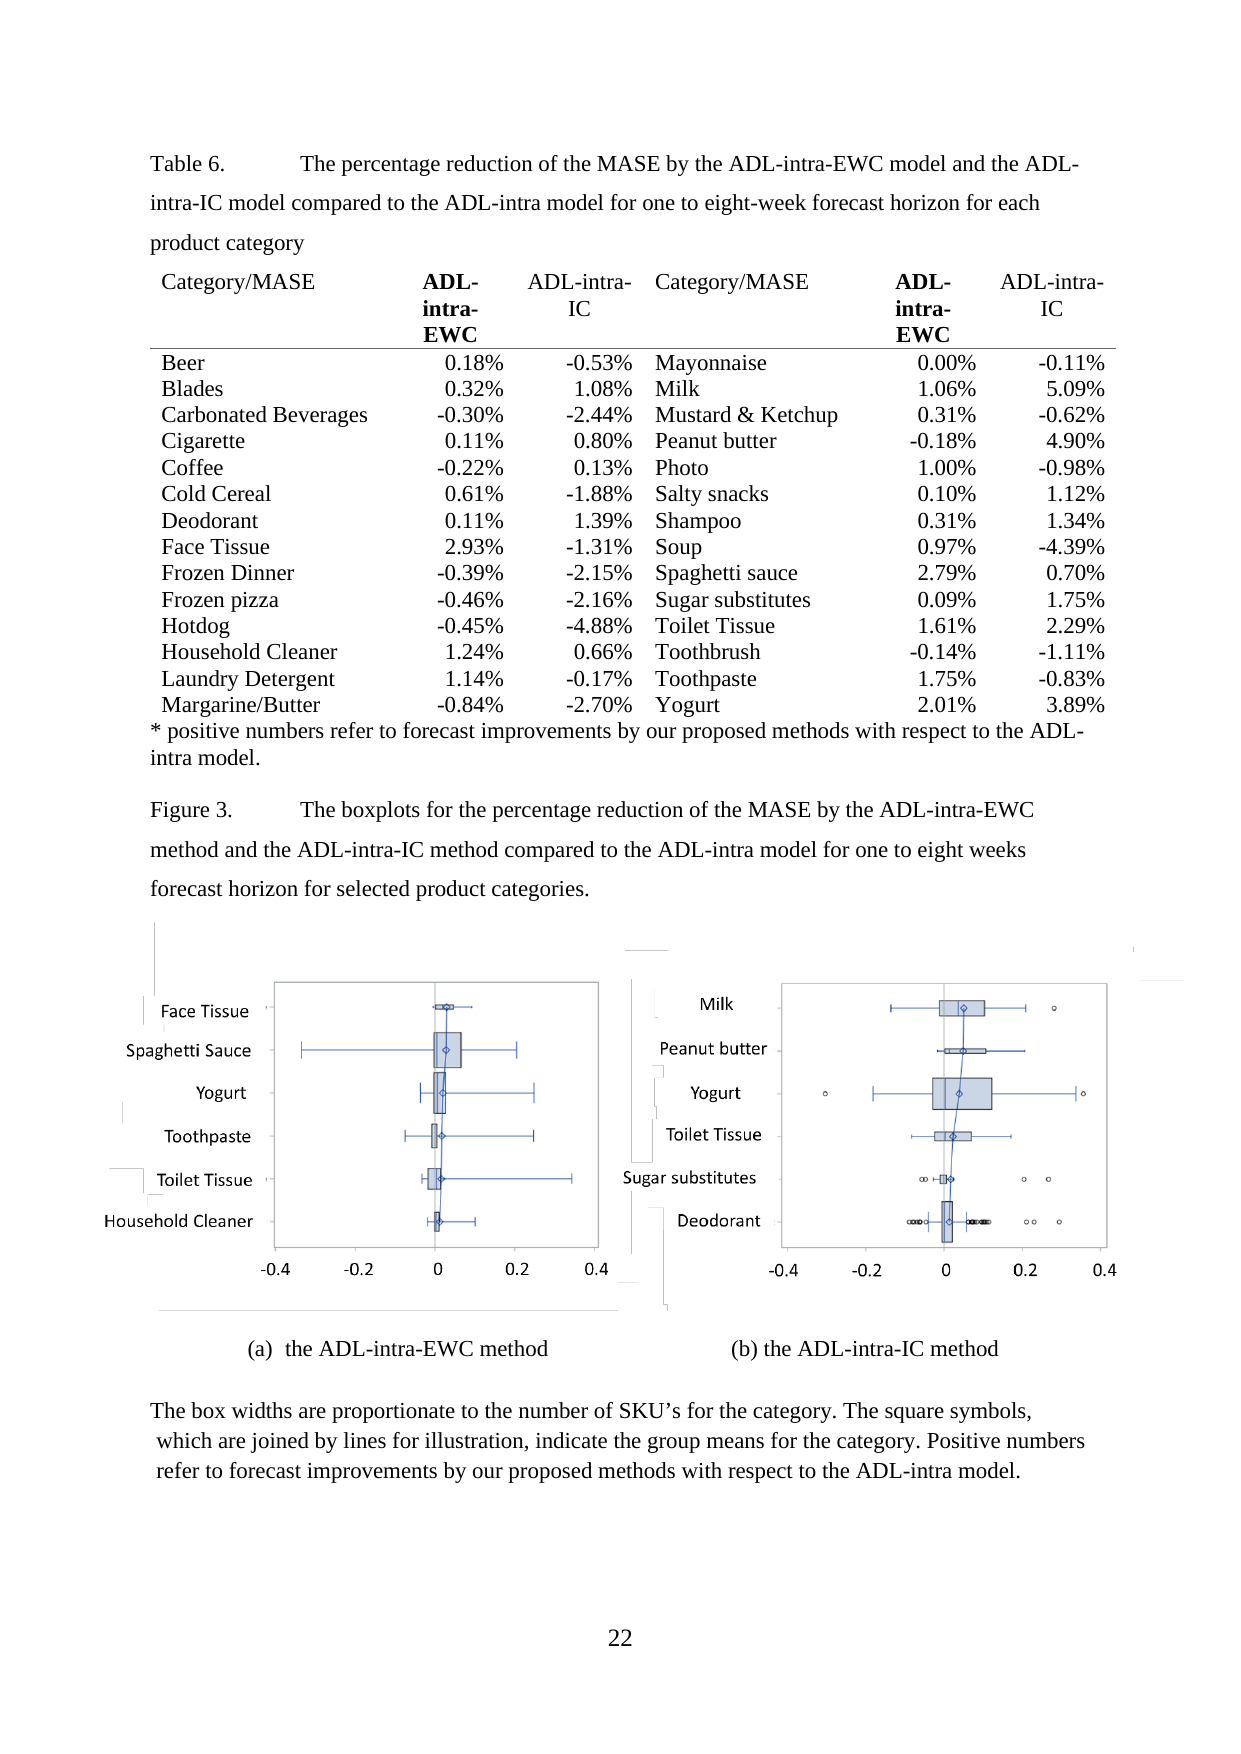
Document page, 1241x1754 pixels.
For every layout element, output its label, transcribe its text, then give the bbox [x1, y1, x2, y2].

table_cell 1.34% [988, 507, 1116, 533]
table_cell 0.31% [859, 507, 987, 533]
table_cell Coffee [150, 454, 386, 480]
table_cell Peanut butter [644, 428, 859, 454]
table_cell Shampoo [644, 507, 859, 533]
table_cell -0.11% [988, 349, 1116, 375]
table_cell -0.53% [515, 349, 644, 375]
table_cell -0.83% [988, 665, 1116, 691]
table_cell 0.70% [988, 559, 1116, 586]
table_cell -2.70% [515, 691, 644, 717]
table_cell 1.24% [386, 639, 515, 665]
table_cell 1.75% [859, 665, 987, 691]
table_cell Milk [644, 375, 859, 401]
table_cell -2.44% [515, 401, 644, 428]
table_cell -0.46% [386, 586, 515, 612]
table_cell 2.29% [988, 612, 1116, 638]
table_cell Mayonnaise [644, 349, 859, 375]
table_cell Salty snacks [644, 480, 859, 507]
table_cell Sugar substitutes [644, 586, 859, 612]
table_cell 1.00% [859, 454, 987, 480]
table_cell -4.39% [988, 533, 1116, 559]
table_cell Face Tissue [150, 533, 386, 559]
table_cell 0.97% [859, 533, 987, 559]
table_header ADL-intra-EWC [386, 269, 515, 347]
table_cell -1.11% [988, 639, 1116, 665]
table_cell 0.66% [515, 639, 644, 665]
table_cell 0.80% [515, 428, 644, 454]
table_cell -2.15% [515, 559, 644, 586]
table_cell Toilet Tissue [644, 612, 859, 638]
table_cell 1.14% [386, 665, 515, 691]
table_cell 1.75% [988, 586, 1116, 612]
table_cell 0.32% [386, 375, 515, 401]
table_cell 0.61% [386, 480, 515, 507]
table_cell Cigarette [150, 428, 386, 454]
table_cell Blades [150, 375, 386, 401]
table_header ADL-intra-EWC [859, 269, 987, 347]
table_header ADL-intra-IC [515, 269, 644, 347]
table_cell 2.79% [859, 559, 987, 586]
table_cell Toothbrush [644, 639, 859, 665]
table_cell 1.39% [515, 507, 644, 533]
table_cell 1.06% [859, 375, 987, 401]
table_cell 4.90% [988, 428, 1116, 454]
table_cell 5.09% [988, 375, 1116, 401]
table_cell Household Cleaner [150, 639, 386, 665]
list * positive numbers refer to forecast improvements by our proposed methods with respect to the ADL-intra model. [150, 717, 1090, 770]
text The box widths are proportionate to the number of SKU’s for the category. The square symbols, which are joined by lines for illustration, indicate the group means for the category. Positive numbers refer to forecast improvements by our proposed methods with respect to the ADL-intra model. [150, 1397, 1090, 1484]
table_cell Carbonated Beverages [150, 401, 386, 428]
table_cell Deodorant [150, 507, 386, 533]
table_cell Beer [150, 349, 386, 375]
table_cell -1.31% [515, 533, 644, 559]
table_cell Yogurt [644, 691, 859, 717]
table_cell 0.00% [859, 349, 987, 375]
table_cell Mustard & Ketchup [644, 401, 859, 428]
table_cell 0.10% [859, 480, 987, 507]
table_cell Hotdog [150, 612, 386, 638]
text Table 6. The percentage reduction of the MASE by the ADL-intra-EWC model and the ADL-intra-IC model compared to the ADL-intra model for one to eight-week forecast horizon for each product category [150, 150, 1090, 255]
table_header Category/MASE [644, 269, 859, 347]
table_cell 0.13% [515, 454, 644, 480]
table_cell -0.62% [988, 401, 1116, 428]
table_cell -0.98% [988, 454, 1116, 480]
table_cell -0.17% [515, 665, 644, 691]
table_cell -1.88% [515, 480, 644, 507]
table_cell -0.45% [386, 612, 515, 638]
table_cell 3.89% [988, 691, 1116, 717]
table_cell 1.08% [515, 375, 644, 401]
table_cell -0.22% [386, 454, 515, 480]
table_cell -0.14% [859, 639, 987, 665]
table_cell 1.12% [988, 480, 1116, 507]
table_cell 0.09% [859, 586, 987, 612]
table_cell Cold Cereal [150, 480, 386, 507]
table_cell 2.01% [859, 691, 987, 717]
table_cell -4.88% [515, 612, 644, 638]
table_cell Spaghetti sauce [644, 559, 859, 586]
table_cell 0.11% [386, 507, 515, 533]
table_cell -0.30% [386, 401, 515, 428]
table_cell 0.31% [859, 401, 987, 428]
table_header ADL-intra-IC [988, 269, 1116, 347]
table_cell Toothpaste [644, 665, 859, 691]
table_cell 0.11% [386, 428, 515, 454]
table_cell 2.93% [386, 533, 515, 559]
table_cell -0.84% [386, 691, 515, 717]
table_cell Frozen pizza [150, 586, 386, 612]
table_cell Frozen Dinner [150, 559, 386, 586]
table_cell 1.61% [859, 612, 987, 638]
table_header Category/MASE [150, 269, 386, 347]
picture [91, 915, 1185, 1311]
list the ADL-intra-EWC method (b) the ADL-intra-IC method [156, 1335, 1090, 1362]
table_cell Soup [644, 533, 859, 559]
table_cell Margarine/Butter [150, 691, 386, 717]
table_cell -0.18% [859, 428, 987, 454]
table_cell -0.39% [386, 559, 515, 586]
table_cell Laundry Detergent [150, 665, 386, 691]
table_cell -2.16% [515, 586, 644, 612]
table_cell 0.18% [386, 349, 515, 375]
table_cell Photo [644, 454, 859, 480]
list Figure 3. The boxplots for the percentage reduction of the MASE by the ADL-intra-EWC method and the ADL-intra-IC method compared to the ADL-intra model for one to eight weeks forecast horizon for selected product categories. [150, 797, 1090, 902]
